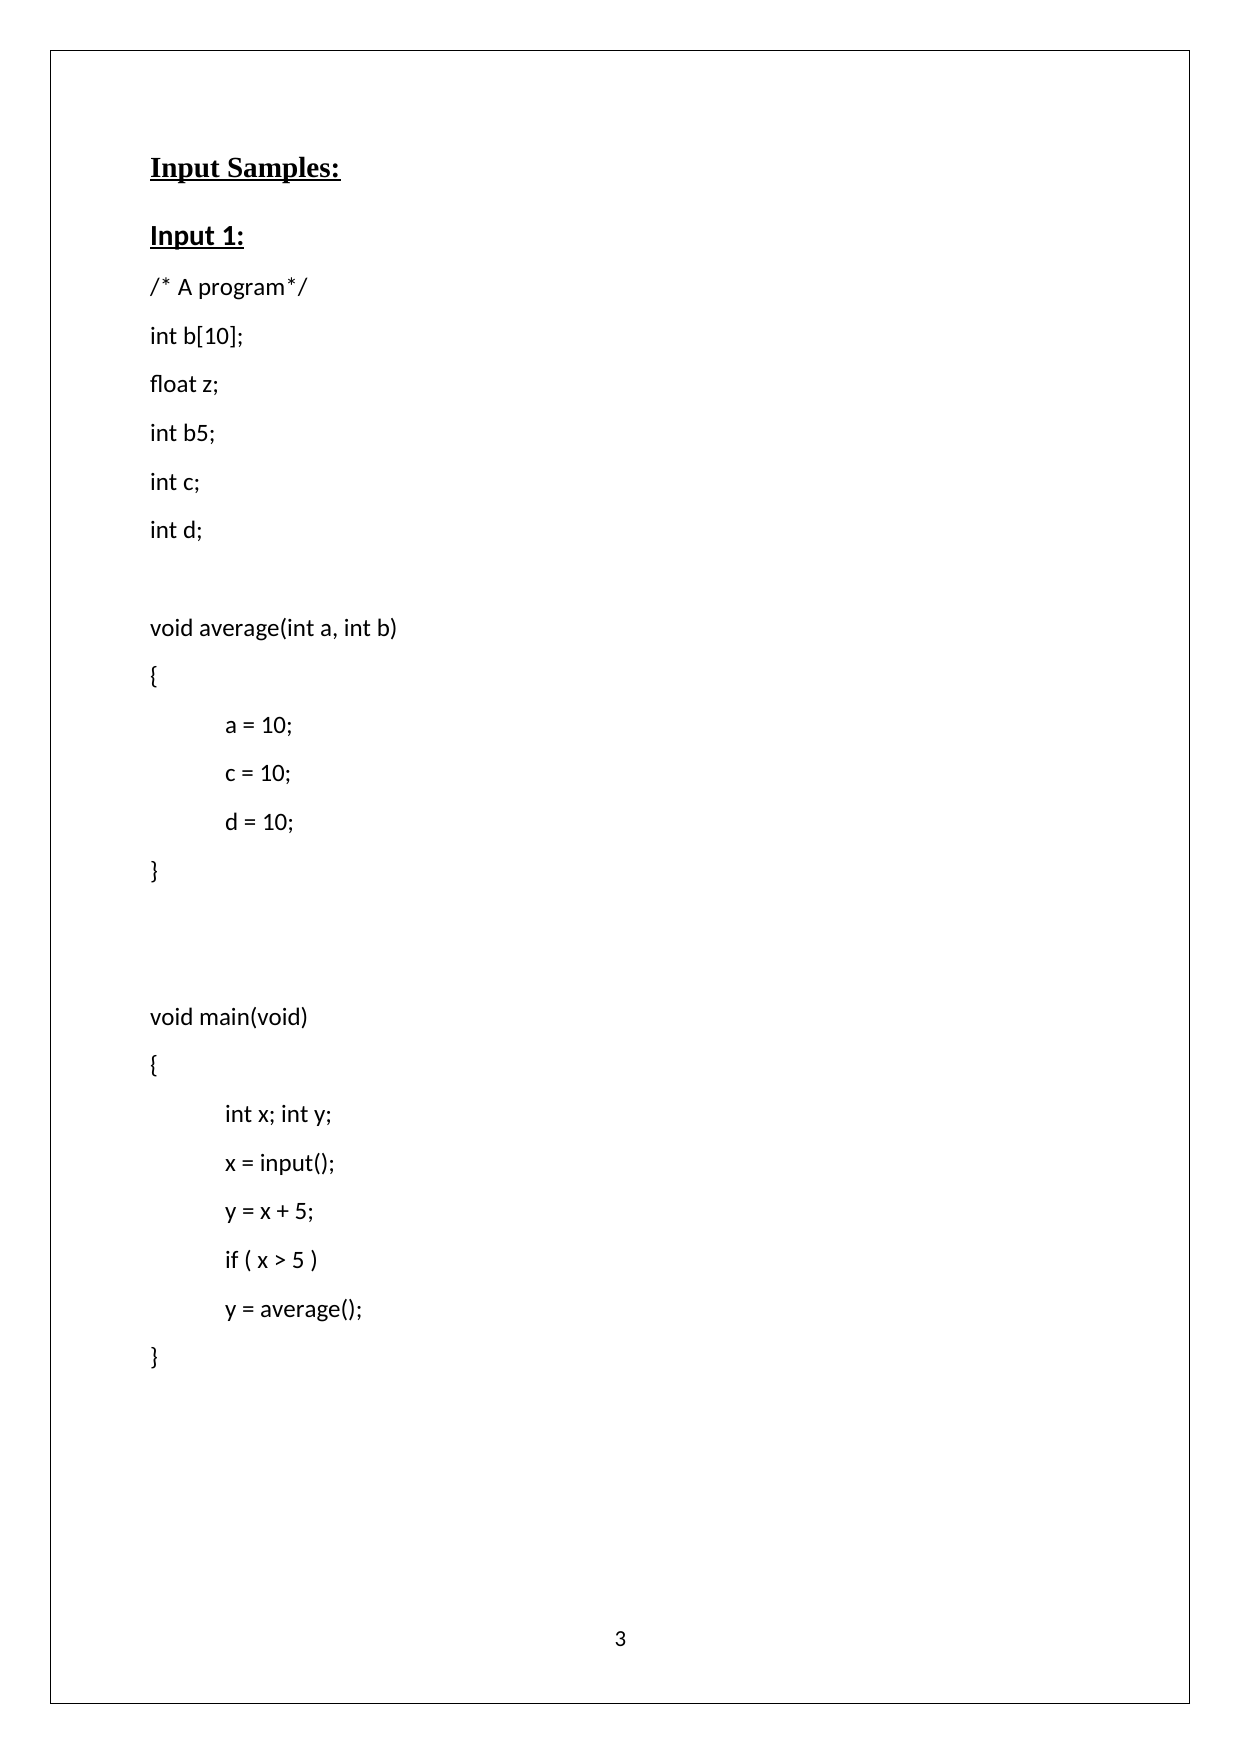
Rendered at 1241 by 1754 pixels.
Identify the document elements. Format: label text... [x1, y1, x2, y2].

text int x; int y; [150, 1098, 1090, 1129]
text void main(void) [150, 1001, 1090, 1031]
text x = input(); [150, 1147, 1090, 1177]
text c = 10; [150, 758, 1090, 788]
text y = average(); [150, 1293, 1090, 1323]
text int b5; [150, 417, 1090, 448]
text int d; [150, 514, 1090, 545]
text /* A program*/ [150, 271, 1090, 302]
text if ( x > 5 ) [150, 1244, 1090, 1274]
text y = x + 5; [150, 1195, 1090, 1226]
text void average(int a, int b) [150, 612, 1090, 642]
text int c; [150, 466, 1090, 496]
text int b[10]; [150, 320, 1090, 350]
text } [150, 855, 1090, 885]
text a = 10; [150, 709, 1090, 739]
text d = 10; [150, 806, 1090, 837]
text Input Samples: [150, 150, 1090, 183]
text { [150, 660, 1090, 691]
text float z; [150, 368, 1090, 399]
text { [150, 1049, 1090, 1080]
text } [150, 1341, 1090, 1372]
text Input 1: [150, 217, 1090, 253]
